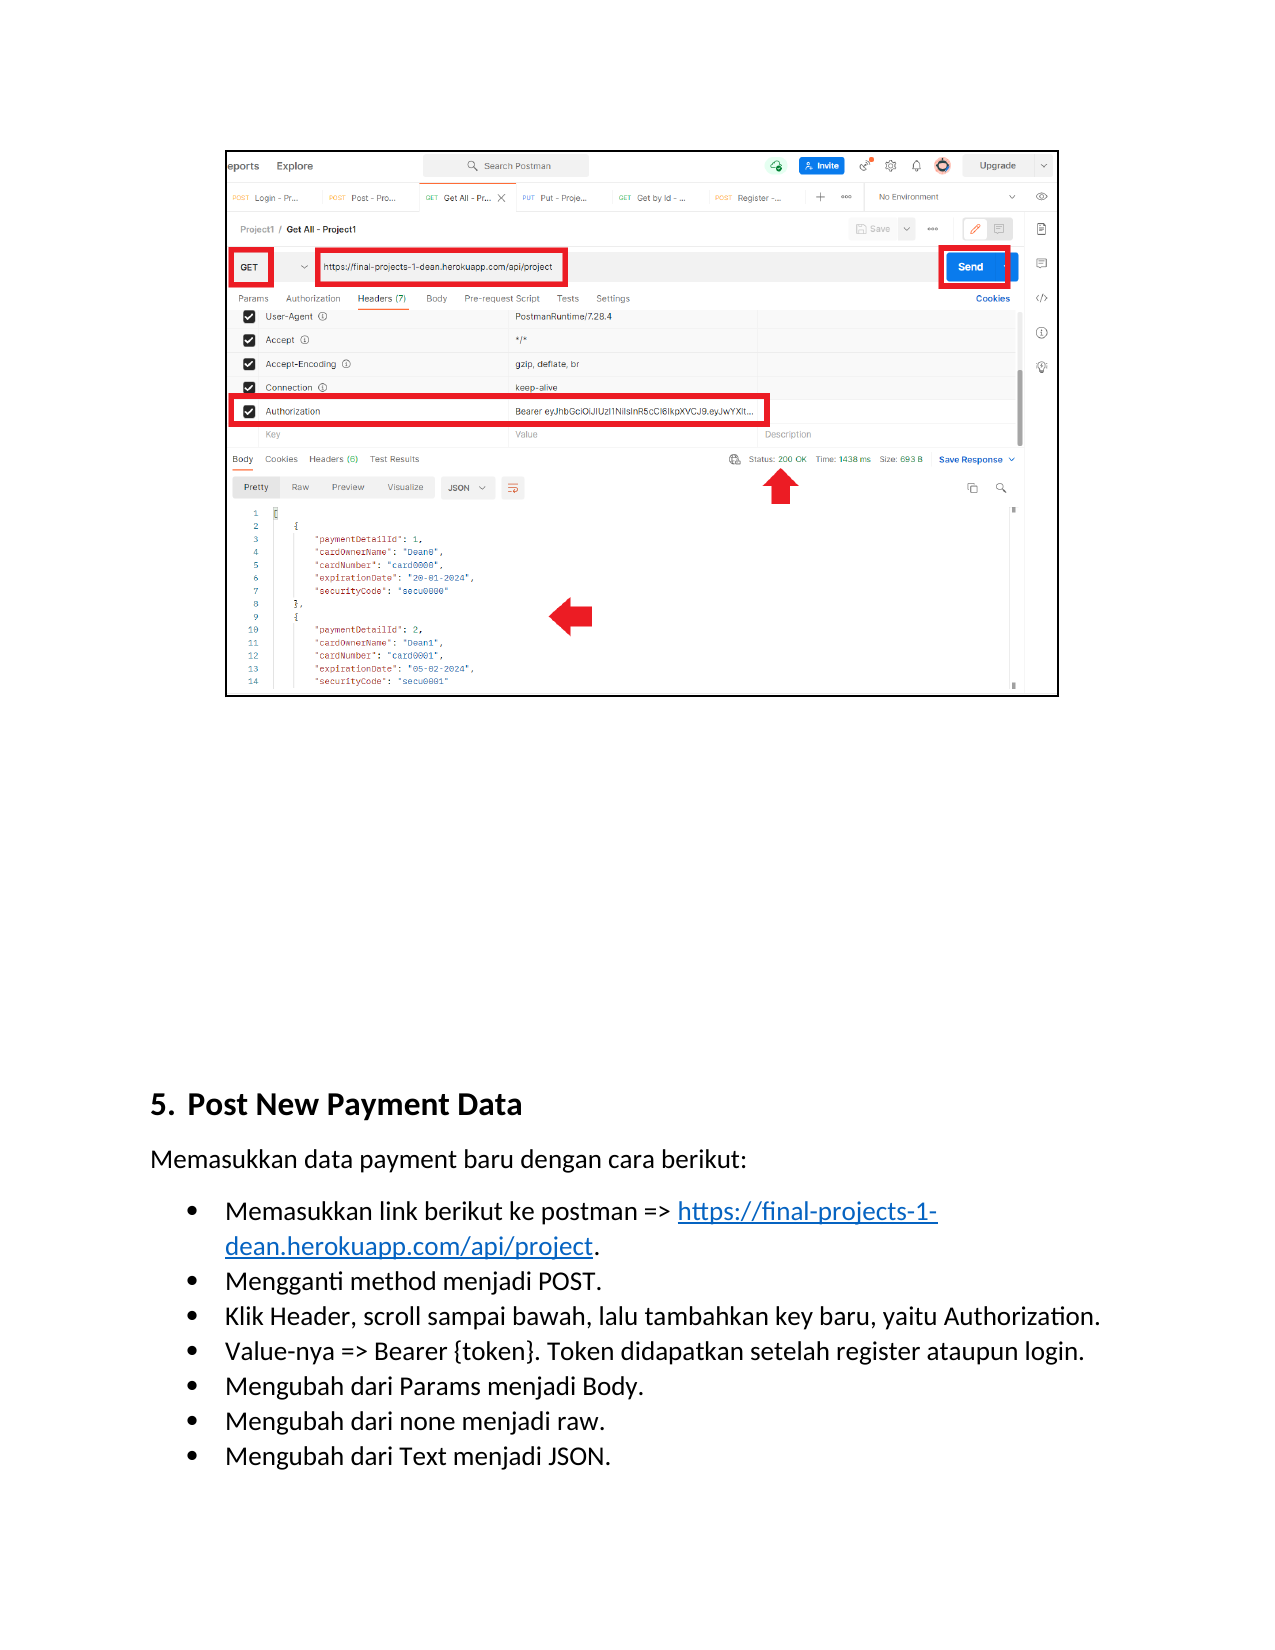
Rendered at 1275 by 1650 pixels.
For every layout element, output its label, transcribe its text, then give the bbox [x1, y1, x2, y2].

list Mengganti method menjadi POST. [187, 1264, 1125, 1297]
text Memasukkan data payment baru dengan cara berikut: [150, 1142, 1125, 1175]
list Post New Payment Data [150, 1082, 1125, 1123]
list Value-nya => Bearer {token}. Token didapatkan setelah register ataupun login. [187, 1334, 1125, 1367]
list Mengubah dari none menjadi raw. [187, 1404, 1125, 1437]
list Memasukkan link berikut ke postman => https://final-projects-1-dean.herokuapp.com/api/project. [187, 1194, 1125, 1262]
list Mengubah dari Text menjadi JSON. [187, 1439, 1125, 1472]
list Klik Header, scroll sampai bawah, lalu tambahkan key baru, yaitu Authorization. [187, 1299, 1125, 1332]
list Mengubah dari Params menjadi Body. [187, 1369, 1125, 1402]
picture [227, 152, 1057, 695]
